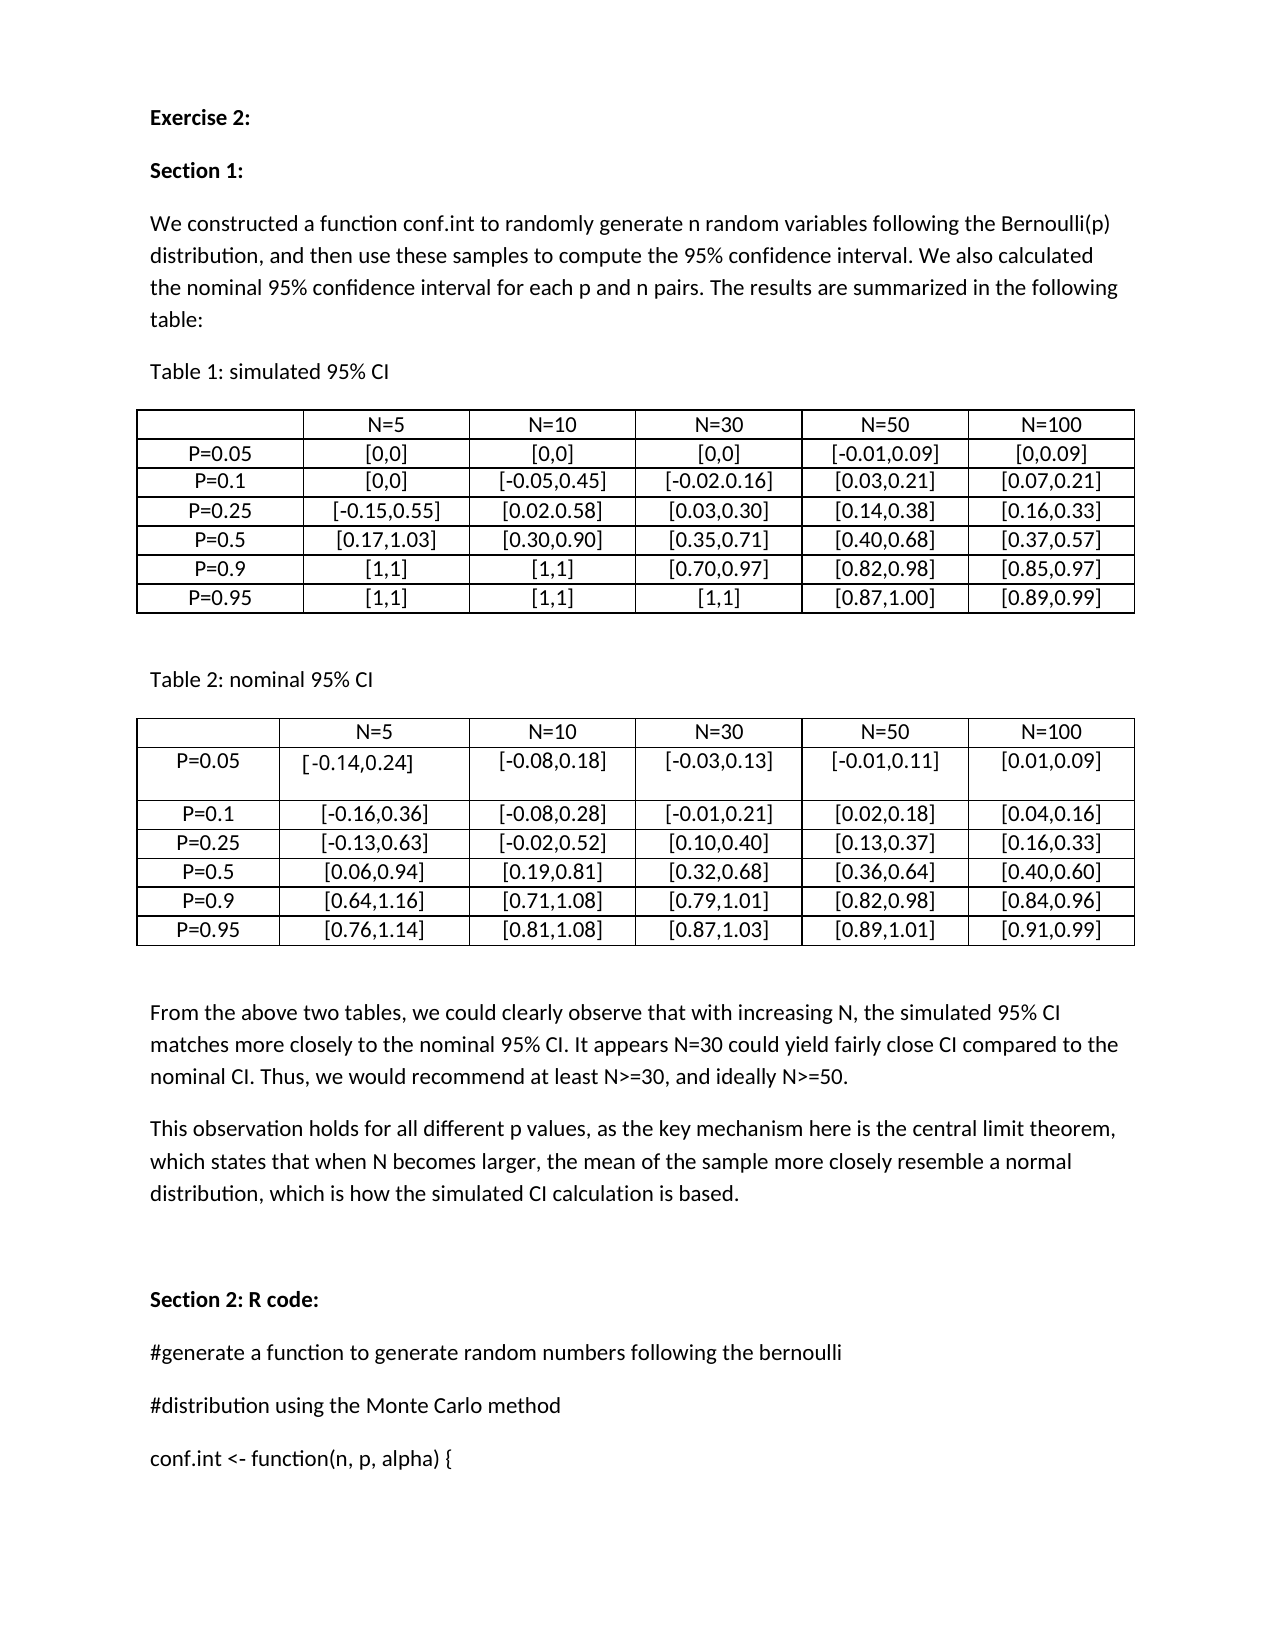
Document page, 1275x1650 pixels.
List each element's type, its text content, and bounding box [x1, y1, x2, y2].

table_cell P=0.95 [138, 917, 279, 944]
table_header N=10 [470, 719, 635, 747]
table_header [138, 411, 303, 438]
text #distribution using the Monte Carlo method conf.int <‐ function(n, p, alpha) { [150, 1391, 565, 1472]
table_cell [0.91,0.99] [969, 917, 1134, 944]
table_cell P=0.1 [138, 469, 303, 496]
table_cell P=0.05 [138, 440, 303, 467]
text Table 1: simulated 95% CI [150, 357, 1148, 384]
table_cell [0.16,0.33] [969, 830, 1134, 857]
table_cell [0.10,0.40] [636, 830, 801, 857]
table_cell [0.84,0.96] [969, 888, 1134, 915]
table_cell [‐0.01,0.21] [636, 801, 801, 828]
table_cell [0.89,1.01] [803, 917, 968, 944]
table_cell [0.02,0.18] [803, 801, 968, 828]
table_cell [0.30,0.90] [470, 527, 635, 554]
table_header N=50 [803, 719, 968, 747]
table_cell [0.87,1.03] [636, 917, 801, 944]
table_cell [0.89,0.99] [969, 585, 1134, 612]
table_cell P=0.5 [138, 527, 303, 554]
table_cell [0.36,0.64] [803, 859, 968, 886]
table_cell [0.16,0.33] [969, 498, 1134, 525]
table_cell [0.13,0.37] [803, 830, 968, 857]
table_cell [0.06,0.94] [280, 859, 469, 886]
table_cell [‐0.01,0.11] [803, 748, 968, 799]
table_header N=5 [280, 719, 469, 747]
table_cell [0.81,1.08] [470, 917, 635, 944]
table_header N=10 [470, 411, 635, 438]
table_cell [0.40,0.60] [969, 859, 1134, 886]
table_cell [-0.14,0.24] [280, 748, 469, 799]
table_cell [1,1] [304, 556, 469, 583]
table_cell [‐0.16,0.36] [280, 801, 469, 828]
table_cell [1,1] [636, 585, 801, 612]
table_cell [‐0.05,0.45] [470, 469, 635, 496]
table_cell [0.64,1.16] [280, 888, 469, 915]
table_header N=5 [304, 411, 469, 438]
table_cell [0.40,0.68] [803, 527, 968, 554]
table_cell [‐0.15,0.55] [304, 498, 469, 525]
table_cell [‐0.13,0.63] [280, 830, 469, 857]
table_cell P=0.25 [138, 830, 279, 857]
table_cell [0,0.09] [969, 440, 1134, 467]
table_cell [0,0] [304, 469, 469, 496]
table_header N=30 [636, 719, 801, 747]
table_cell [0.76,1.14] [280, 917, 469, 944]
table_cell P=0.9 [138, 888, 279, 915]
table_cell P=0.95 [138, 585, 303, 612]
table_cell [0.82,0.98] [803, 556, 968, 583]
table_cell [0.14,0.38] [803, 498, 968, 525]
table_cell [0.03,0.21] [803, 469, 968, 496]
table_cell [1,1] [470, 585, 635, 612]
table_cell [‐0.03,0.13] [636, 748, 801, 799]
table_cell [‐0.02.0.16] [636, 469, 801, 496]
table_cell [0.85,0.97] [969, 556, 1134, 583]
table_header N=100 [969, 411, 1134, 438]
table_cell [0,0] [636, 440, 801, 467]
table_cell [0.02.0.58] [470, 498, 635, 525]
table_cell [‐0.08,0.18] [470, 748, 635, 799]
table_cell [0.87,1.00] [803, 585, 968, 612]
table_cell [0.17,1.03] [304, 527, 469, 554]
table_cell [1,1] [304, 585, 469, 612]
table_cell [‐0.08,0.28] [470, 801, 635, 828]
table_cell [0.19,0.81] [470, 859, 635, 886]
text Table 2: nominal 95% CI [150, 666, 1148, 693]
table_cell [0.04,0.16] [969, 801, 1134, 828]
table_cell P=0.25 [138, 498, 303, 525]
text From the above two tables, we could clearly observe that with increasing N, the simulated 95% CI matches more closely to the nominal 95% CI. It appears N=30 could yield fairly close CI compared to the nominal CI. Thus, we would recommend at least N>=30, and ideally N>=50. [150, 998, 1120, 1090]
table_cell [0,0] [470, 440, 635, 467]
table_cell [0.32,0.68] [636, 859, 801, 886]
text Exercise 2: Section 1: [150, 103, 254, 184]
table_cell [0.35,0.71] [636, 527, 801, 554]
table_header N=50 [803, 411, 968, 438]
text #generate a function to generate random numbers following the bernoulli [150, 1338, 1148, 1366]
text We constructed a function conf.int to randomly generate n random variables following the Bernoulli(p) distribution, and then use these samples to compute the 95% confidence interval. We also calculated the nominal 95% confidence interval for each p and n pairs. The results are summarized in the following table: [150, 209, 1120, 333]
table_cell [1,1] [470, 556, 635, 583]
table_cell [0.71,1.08] [470, 888, 635, 915]
table_cell [0,0] [304, 440, 469, 467]
table_header [138, 719, 279, 747]
text This observation holds for all different p values, as the key mechanism here is the central limit theorem, which states that when N becomes larger, the mean of the sample more closely resemble a normal distribution, which is how the simulated CI calculation is based. [150, 1114, 1120, 1207]
table_cell [0.70,0.97] [636, 556, 801, 583]
table_header N=100 [969, 719, 1134, 747]
table_cell [0.79,1.01] [636, 888, 801, 915]
table_cell [0.01,0.09] [969, 748, 1134, 799]
table_header N=30 [636, 411, 801, 438]
table_cell [0.82,0.98] [803, 888, 968, 915]
table_cell [0.03,0.30] [636, 498, 801, 525]
table_cell [‐0.01,0.09] [803, 440, 968, 467]
table_cell P=0.9 [138, 556, 303, 583]
table_cell P=0.5 [138, 859, 279, 886]
table_cell P=0.1 [138, 801, 279, 828]
table_cell [0.37,0.57] [969, 527, 1134, 554]
text Section 2: R code: [150, 1285, 1148, 1313]
table_cell [‐0.02,0.52] [470, 830, 635, 857]
table_cell P=0.05 [138, 748, 279, 799]
table_cell [0.07,0.21] [969, 469, 1134, 496]
